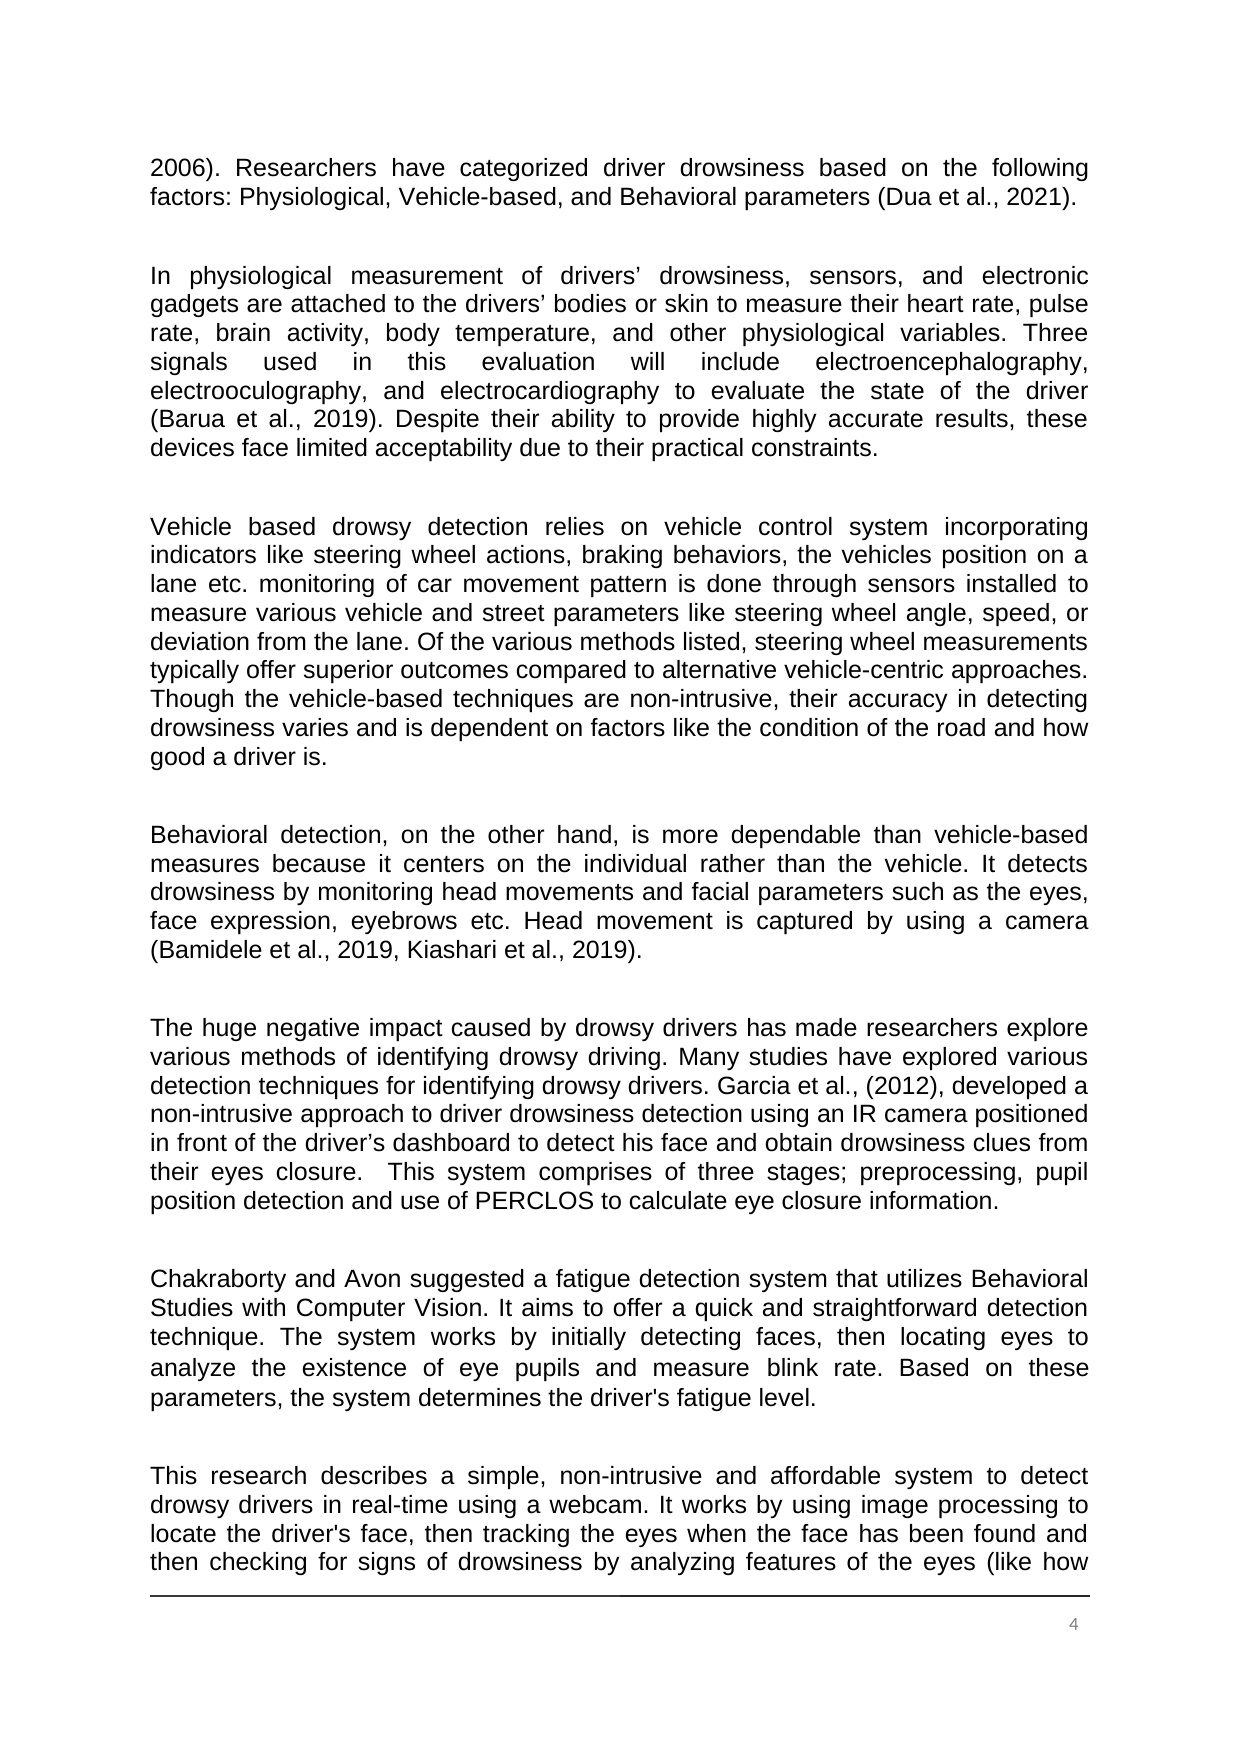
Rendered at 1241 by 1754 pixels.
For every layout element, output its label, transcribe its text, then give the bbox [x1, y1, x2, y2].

text In physiological measurement of drivers’ drowsiness, sensors, and electronic gadgets are attached to the drivers’ bodies or skin to measure their heart rate, pulse rate, brain activity, body temperature, and other physiological variables. Three signals used in this evaluation will include electroencephalography, electrooculography, and electrocardiography to evaluate the state of the driver (Barua et al., 2019). Despite their ability to provide highly accurate results, these devices face limited acceptability due to their practical constraints. [150, 261, 1090, 462]
text Vehicle based drowsy detection relies on vehicle control system incorporating indicators like steering wheel actions, braking behaviors, the vehicles position on a lane etc. monitoring of car movement pattern is done through sensors installed to measure various vehicle and street parameters like steering wheel angle, speed, or deviation from the lane. Of the various methods listed, steering wheel measurements typically offer superior outcomes compared to alternative vehicle-centric approaches. Though the vehicle-based techniques are non-intrusive, their accuracy in detecting drowsiness varies and is dependent on factors like the condition of the road and how good a driver is. [150, 512, 1090, 770]
text The huge negative impact caused by drowsy drivers has made researchers explore various methods of identifying drowsy driving. Many studies have explored various detection techniques for identifying drowsy drivers. Garcia et al., (2012), developed a non-intrusive approach to driver drowsiness detection using an IR camera positioned in front of the driver’s dashboard to detect his face and obtain drowsiness clues from their eyes closure. This system comprises of three stages; preprocessing, pupil position detection and use of PERCLOS to calculate eye closure information. [150, 1013, 1090, 1214]
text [150, 1461, 1090, 1576]
text Chakraborty and Avon suggested a fatigue detection system that utilizes Behavioral Studies with Computer Vision. It aims to offer a quick and straightforward detection technique. The system works by initially detecting faces, then locating eyes to analyze the existence of eye pupils and measure blink rate. Based on these parameters, the system determines the driver's fatigue level. [150, 1264, 1090, 1411]
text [150, 150, 1090, 211]
text Behavioral detection, on the other hand, is more dependable than vehicle-based measures because it centers on the individual rather than the vehicle. It detects drowsiness by monitoring head movements and facial parameters such as the eyes, face expression, eyebrows etc. Head movement is captured by using a camera (Bamidele et al., 2019, Kiashari et al., 2019). [150, 820, 1090, 964]
